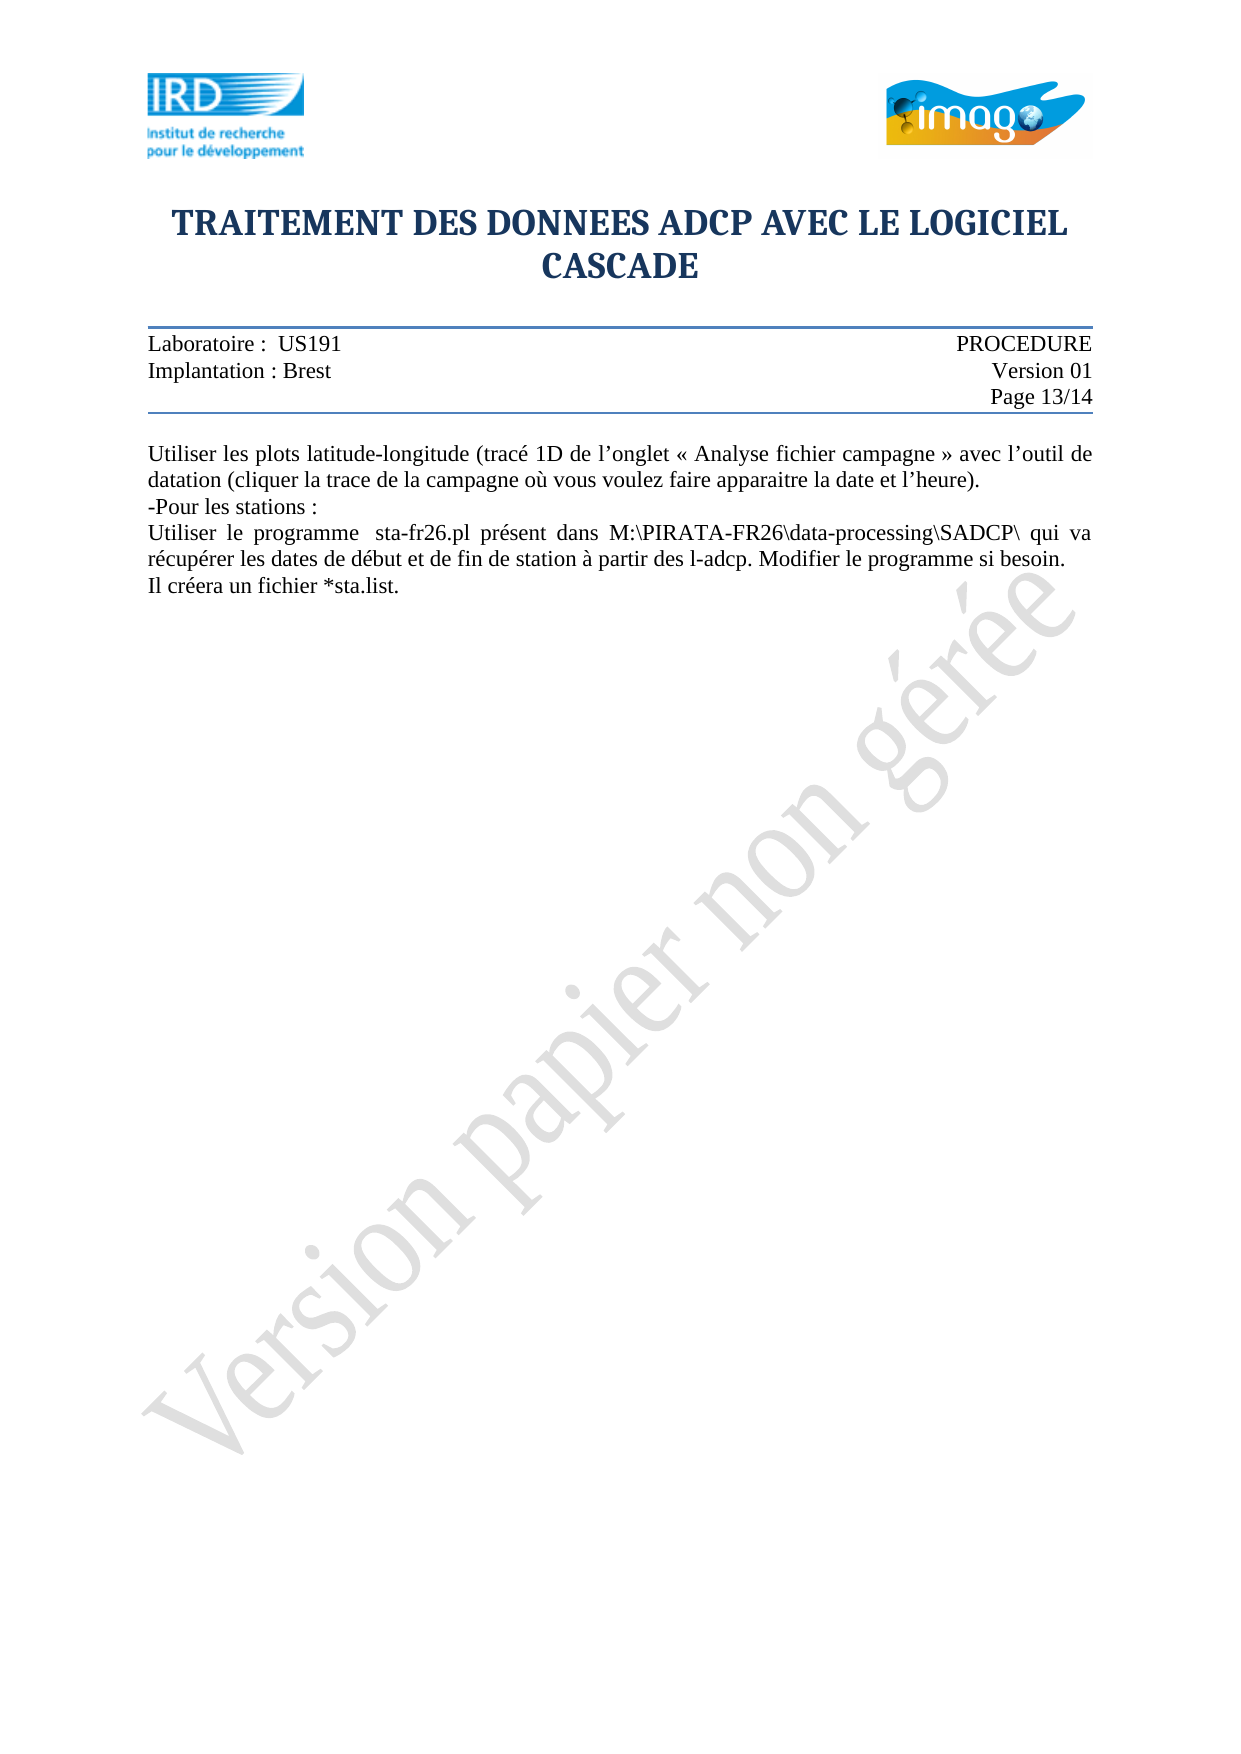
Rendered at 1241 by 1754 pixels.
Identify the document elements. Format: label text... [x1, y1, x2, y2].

list Il créera un fichier *sta.list. [148, 572, 1093, 598]
picture [877, 73, 1093, 159]
list -Pour les stations : [148, 493, 1093, 519]
list Utiliser le programme sta-fr26.pl présent dans M:\PIRATA-FR26\data-processing\SADCP\ qui va récupérer les dates de début et de fin de station à partir des l-adcp. Modifier le programme si besoin. [148, 519, 1093, 572]
list Utiliser les plots latitude-longitude (tracé 1D de l’onglet « Analyse fichier campagne » avec l’outil de datation (cliquer la trace de la campagne où vous voulez faire apparaitre la date et l’heure). [148, 440, 1093, 493]
picture [147, 73, 304, 159]
